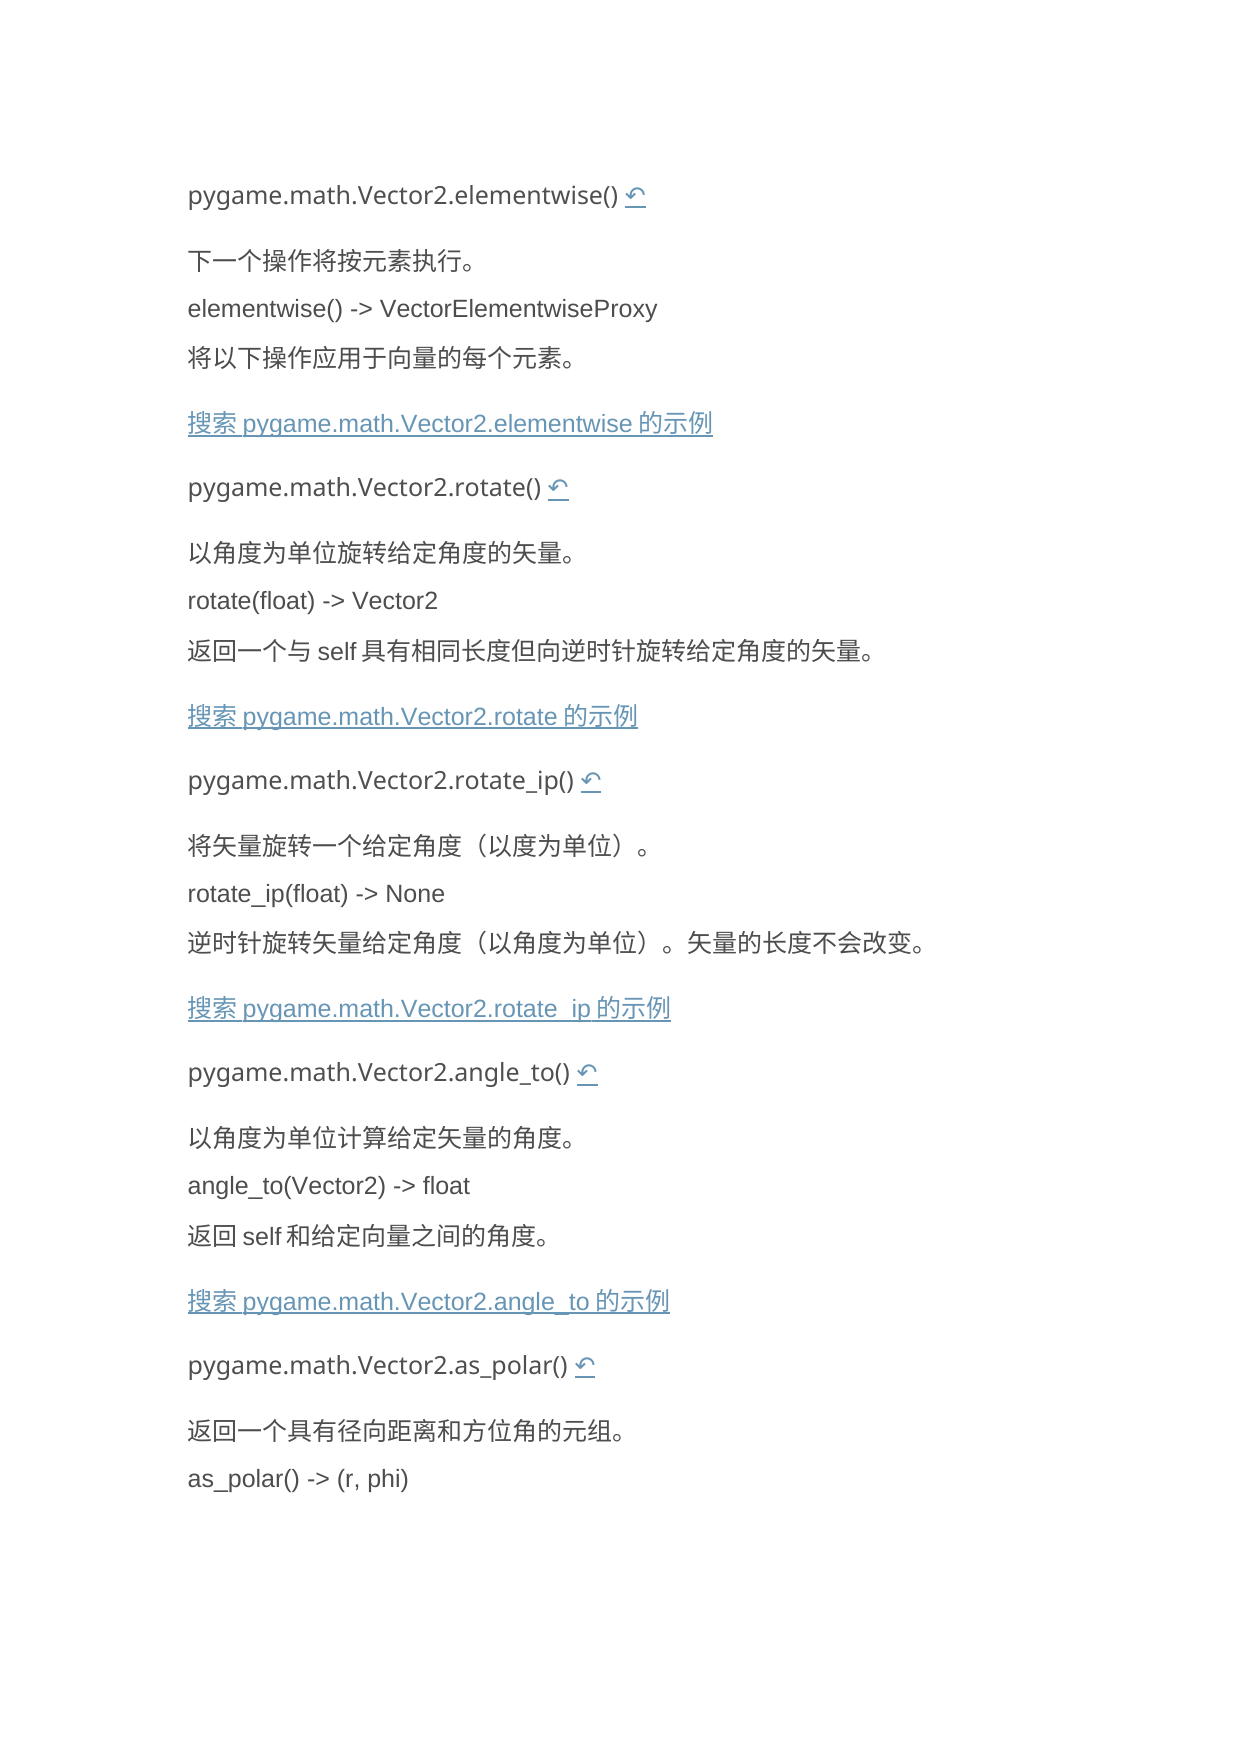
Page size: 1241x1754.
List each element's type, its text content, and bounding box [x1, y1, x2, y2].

text 下一个操作将按元素执行。 elementwise() -> VectorElementwiseProxy 将以下操作应用于向量的每个元素。 搜索pygame.math.Vector2.elementwise的示例 [187, 227, 1053, 454]
text pygame.math.Vector2.elementwise() ↶ [187, 162, 1053, 227]
text pygame.math.Vector2.rotate() ↶ [187, 454, 1053, 519]
text 以角度为单位计算给定矢量的角度。 angle_to(Vector2) -> float 返回self和给定向量之间的角度。 搜索pygame.math.Vector2.angle_to的示例 [187, 1104, 1053, 1332]
text 将矢量旋转一个给定角度（以度为单位）。 rotate_ip(float) -> None 逆时针旋转矢量给定角度（以角度为单位）。矢量的长度不会改变。 搜索pygame.math.Vector2.rotate_ip的示例 [187, 812, 1053, 1039]
text pygame.math.Vector2.angle_to() ↶ [187, 1039, 1053, 1104]
text pygame.math.Vector2.as_polar() ↶ [187, 1332, 1053, 1397]
text 以角度为单位旋转给定角度的矢量。 rotate(float) -> Vector2 返回一个与self具有相同长度但向逆时针旋转给定角度的矢量。 搜索pygame.math.Vector2.rotate的示例 [187, 519, 1053, 747]
text pygame.math.Vector2.rotate_ip() ↶ [187, 747, 1053, 812]
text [187, 1397, 1053, 1494]
